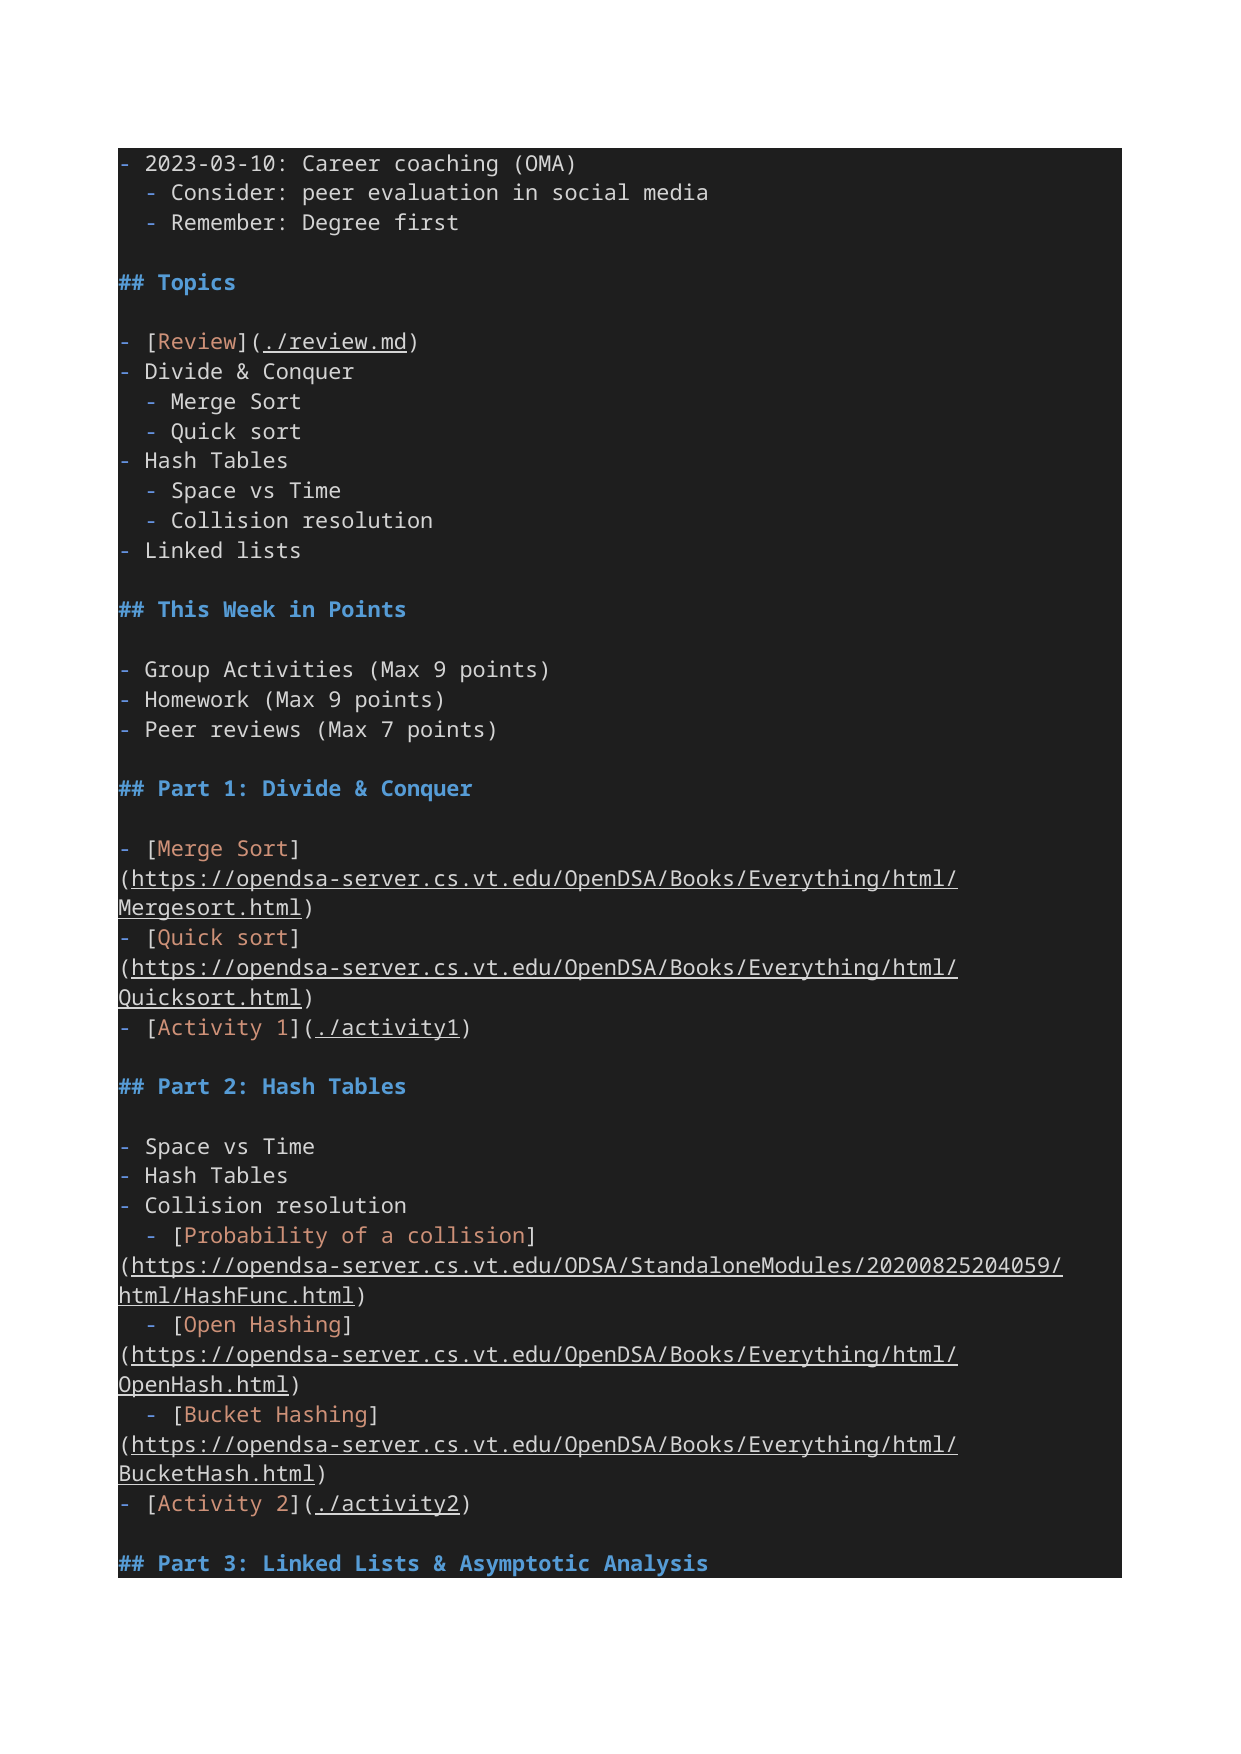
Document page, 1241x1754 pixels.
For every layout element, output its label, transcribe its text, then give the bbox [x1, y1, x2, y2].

text - 2023-03-10: Career coaching (OMA) [118, 148, 1122, 177]
text - Consider: peer evaluation in social media [118, 177, 1122, 207]
text - Linked lists [118, 535, 1122, 565]
text - [Activity 1](./activity1) [118, 1012, 1122, 1041]
text ## This Week in Points [118, 594, 1122, 624]
text ## Topics [118, 267, 1122, 297]
text - Divide & Conquer [118, 356, 1122, 386]
text - [Activity 2](./activity2) [118, 1488, 1122, 1518]
text - [Open Hashing](https://opendsa-server.cs.vt.edu/OpenDSA/Books/Everything/html/OpenHash.html) [118, 1309, 1122, 1399]
text - Collision resolution [118, 1190, 1122, 1220]
text - Group Activities (Max 9 points) [118, 654, 1122, 684]
text - [Probability of a collision](https://opendsa-server.cs.vt.edu/ODSA/StandaloneModules/20200825204059/html/HashFunc.html) [118, 1220, 1122, 1309]
text - Space vs Time [118, 475, 1122, 505]
text - Hash Tables [118, 446, 1122, 475]
text ## Part 3: Linked Lists & Asymptotic Analysis [118, 1548, 1122, 1578]
text - Quick sort [118, 416, 1122, 446]
text - Hash Tables [118, 1161, 1122, 1190]
text - [Quick sort](https://opendsa-server.cs.vt.edu/OpenDSA/Books/Everything/html/Quicksort.html) [118, 922, 1122, 1012]
text - [Bucket Hashing](https://opendsa-server.cs.vt.edu/OpenDSA/Books/Everything/html/BucketHash.html) [118, 1399, 1122, 1488]
text - Remember: Degree first [118, 207, 1122, 237]
text - Peer reviews (Max 7 points) [118, 714, 1122, 743]
text ## Part 1: Divide & Conquer [118, 773, 1122, 803]
text - [Review](./review.md) [118, 326, 1122, 356]
text - Collision resolution [118, 505, 1122, 535]
text - Merge Sort [118, 386, 1122, 416]
text - [Merge Sort](https://opendsa-server.cs.vt.edu/OpenDSA/Books/Everything/html/Mergesort.html) [118, 833, 1122, 922]
text ## Part 2: Hash Tables [118, 1071, 1122, 1101]
text - Space vs Time [118, 1131, 1122, 1161]
text - Homework (Max 9 points) [118, 684, 1122, 714]
